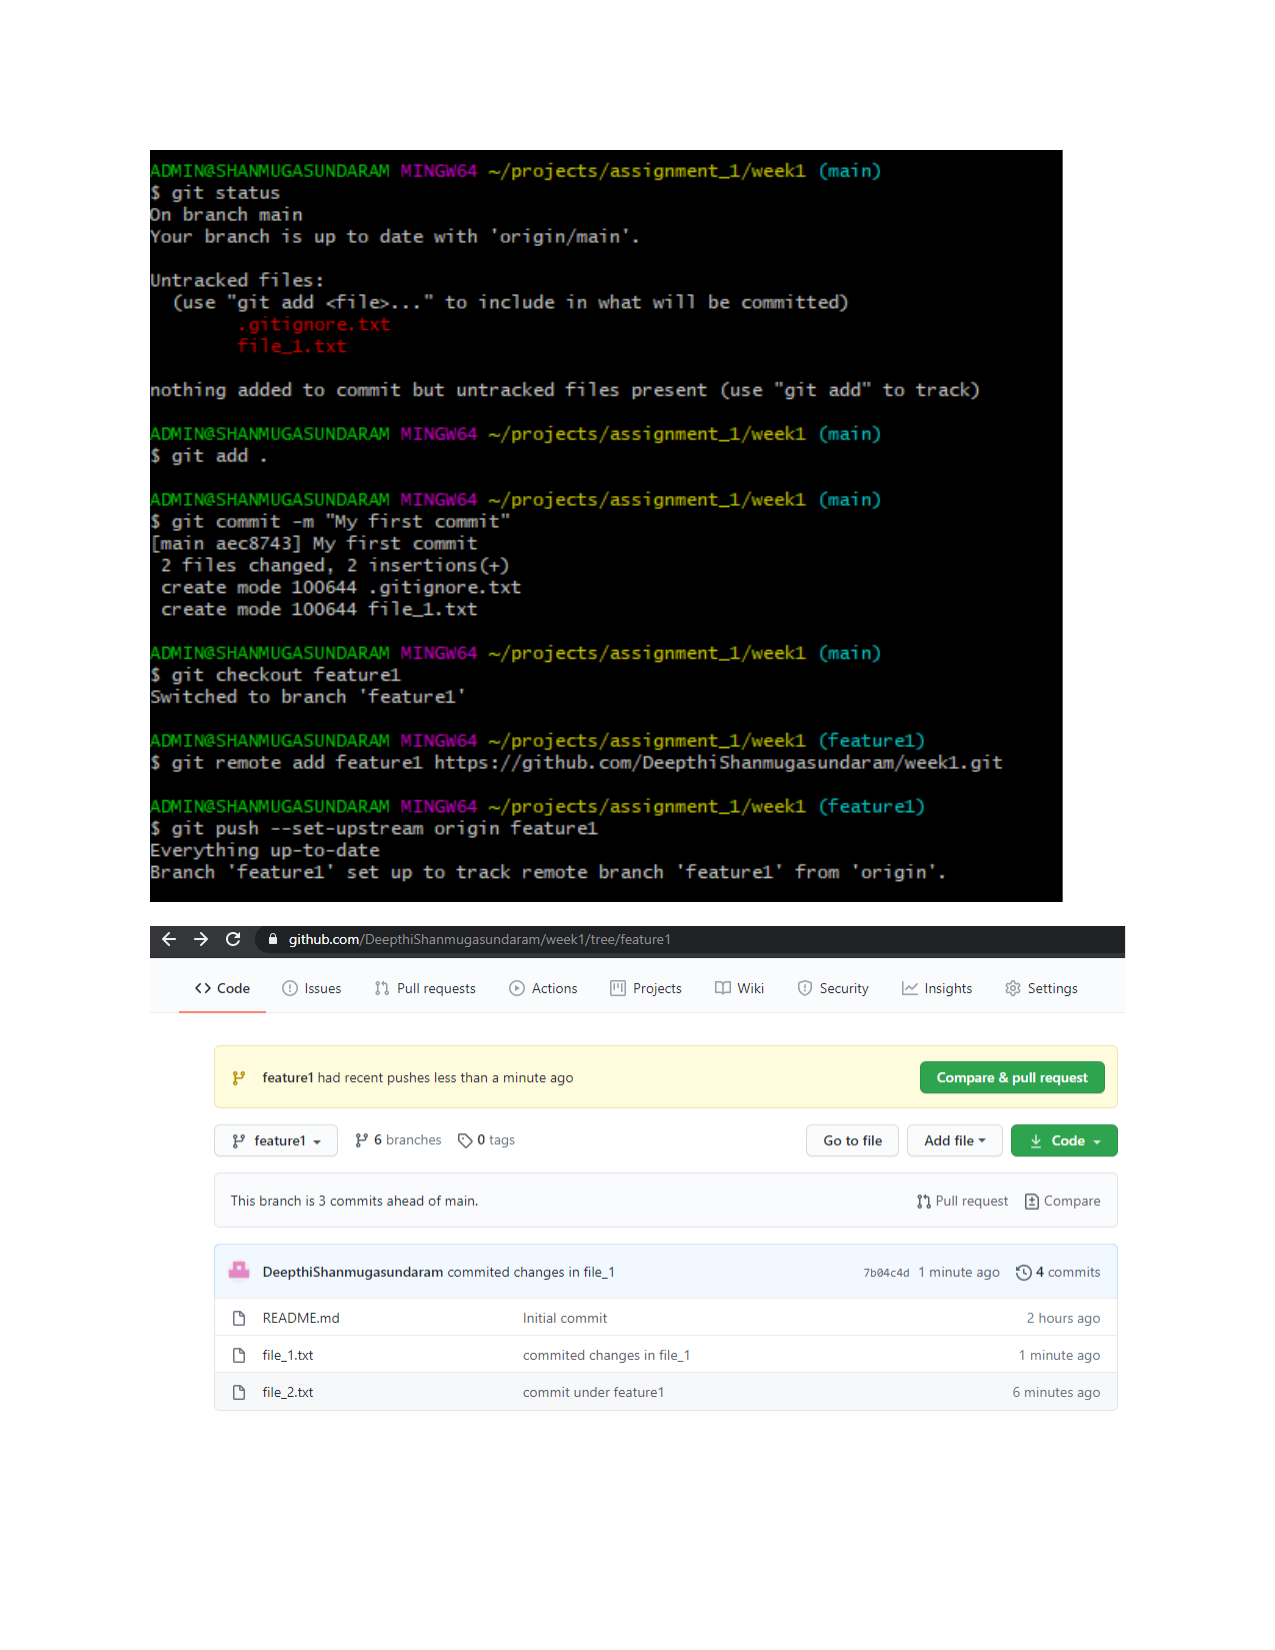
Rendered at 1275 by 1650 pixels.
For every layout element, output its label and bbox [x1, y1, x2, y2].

picture [150, 926, 1125, 1421]
picture [150, 150, 1063, 902]
